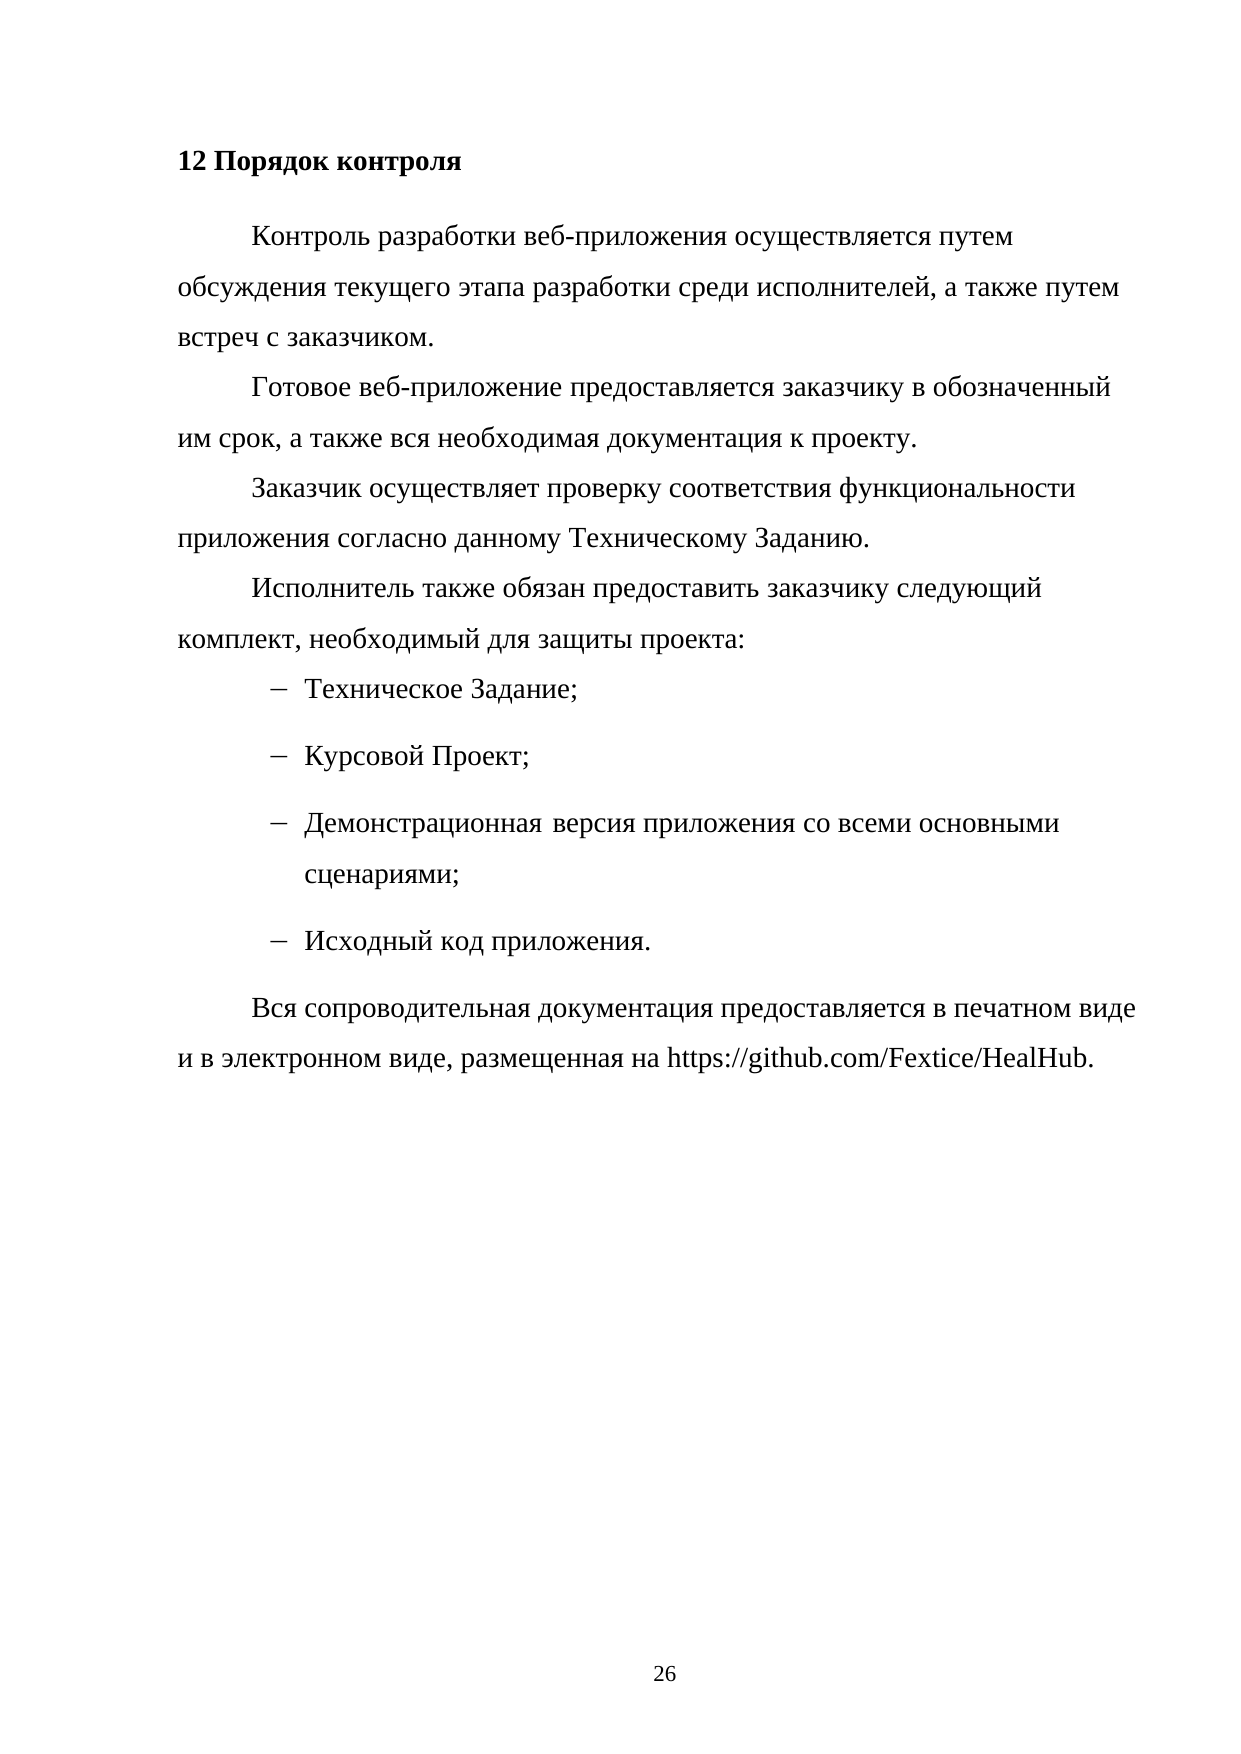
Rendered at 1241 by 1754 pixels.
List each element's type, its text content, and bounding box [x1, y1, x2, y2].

list Исходный код приложения. [267, 923, 1152, 956]
text Заказчик осуществляет проверку соответствия функциональности приложения согласно данному Техническому Заданию. [177, 470, 1152, 554]
list Курсовой Проект; [267, 738, 1152, 772]
list Демонстрационная версия приложения со всеми основными сценариями; [267, 805, 1152, 889]
text Контроль разработки веб-приложения осуществляется путем обсуждения текущего этапа разработки среди исполнителей, а также путем встреч с заказчиком. [177, 218, 1152, 353]
list Техническое Задание; [267, 671, 1152, 705]
text Порядок контроля [177, 143, 1152, 177]
text Готовое веб-приложение предоставляется заказчику в обозначенный им срок, а также вся необходимая документация к проекту. [177, 369, 1152, 453]
text Вся сопроводительная документация предоставляется в печатном виде и в электронном виде, размещенная на https://github.com/Fextice/HealHub. [177, 990, 1152, 1074]
text Исполнитель также обязан предоставить заказчику следующий комплект, необходимый для защиты проекта: [177, 571, 1152, 654]
